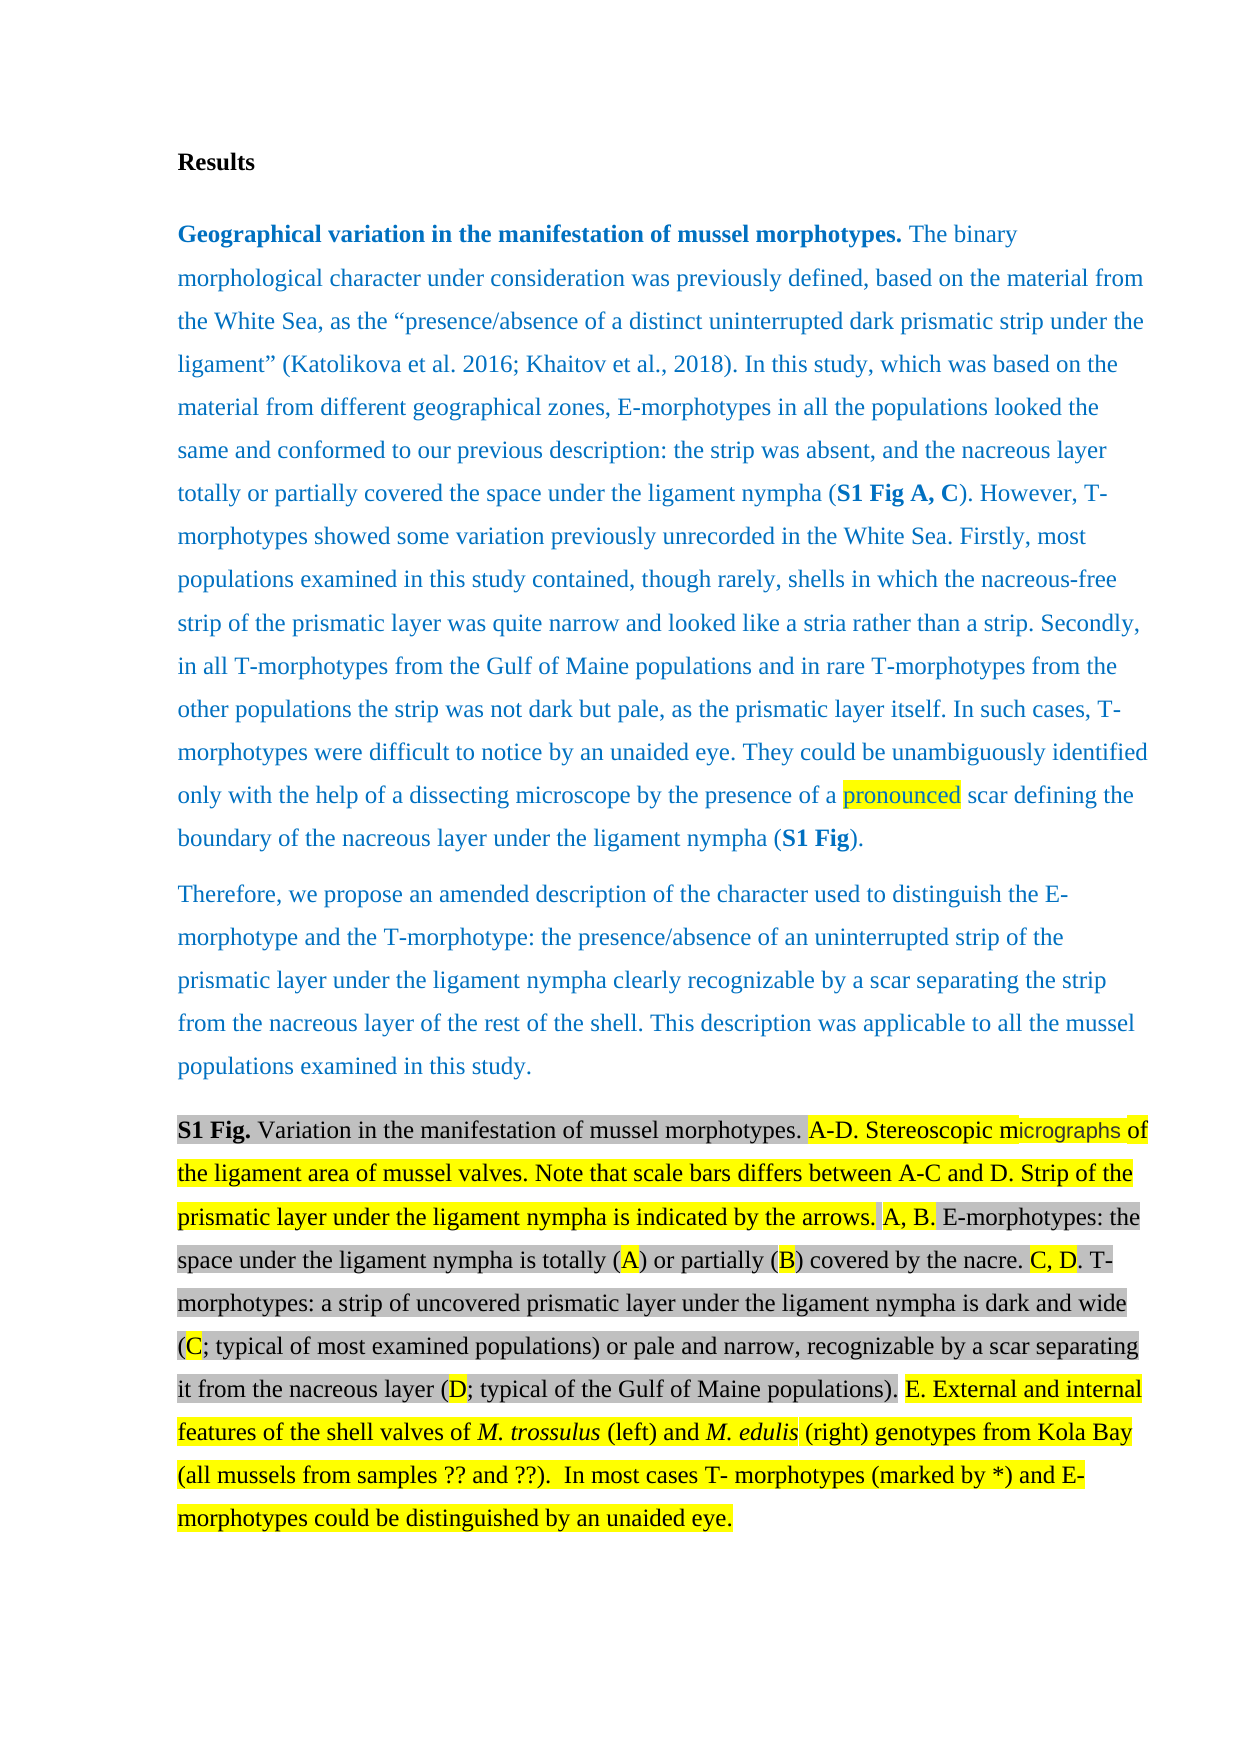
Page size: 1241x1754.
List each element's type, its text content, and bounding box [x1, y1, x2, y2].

text Results [177, 147, 1152, 176]
text Geographical variation in the manifestation of mussel morphotypes. The binary morphological character under consideration was previously defined, based on the material from the White Sea, as the “presence/absence of a distinct uninterrupted dark prismatic strip under the ligament” (Katolikova et al. 2016; Khaitov et al., 2018). In this study, which was based on the material from different geographical zones, E-morphotypes in all the populations looked the same and conformed to our previous description: the strip was absent, and the nacreous layer totally or partially covered the space under the ligament nympha (S1 Fig A, C). However, T-morphotypes showed some variation previously unrecorded in the White Sea. Firstly, most populations examined in this study contained, though rarely, shells in which the nacreous-free strip of the prismatic layer was quite narrow and looked like a stria rather than a strip. Secondly, in all T-morphotypes from the Gulf of Maine populations and in rare T-morphotypes from the other populations the strip was not dark but pale, as the prismatic layer itself. In such cases, T-morphotypes were difficult to notice by an unaided eye. They could be unambiguously identified only with the help of a dissecting microscope by the presence of a pronounced scar defining the boundary of the nacreous layer under the ligament nympha (S1 Fig). [177, 219, 1152, 852]
text Therefore, we propose an amended description of the character used to distinguish the E-morphotype and the T-morphotype: the presence/absence of an uninterrupted strip of the prismatic layer under the ligament nympha clearly recognizable by a scar separating the strip from the nacreous layer of the rest of the shell. This description was applicable to all the mussel populations examined in this study. [177, 879, 1152, 1080]
text S1 Fig. Variation in the manifestation of mussel morphotypes. A-D. Stereoscopic micrographs of the ligament area of mussel valves. Note that scale bars differs between A-C and D. Strip of the prismatic layer under the ligament nympha is indicated by the arrows. A, B. E-morphotypes: the space under the ligament nympha is totally (A) or partially (B) covered by the nacre. C, D. T-morphotypes: a strip of uncovered prismatic layer under the ligament nympha is dark and wide (C; typical of most examined populations) or pale and narrow, recognizable by a scar separating it from the nacreous layer (D; typical of the Gulf of Maine populations). E. External and internal features of the shell valves of M. trossulus (left) and M. edulis (right) genotypes from Kola Bay (all mussels from samples ?? and ??). In most cases T- morphotypes (marked by *) and E-morphotypes could be distinguished by an unaided eye. [177, 1115, 1152, 1532]
